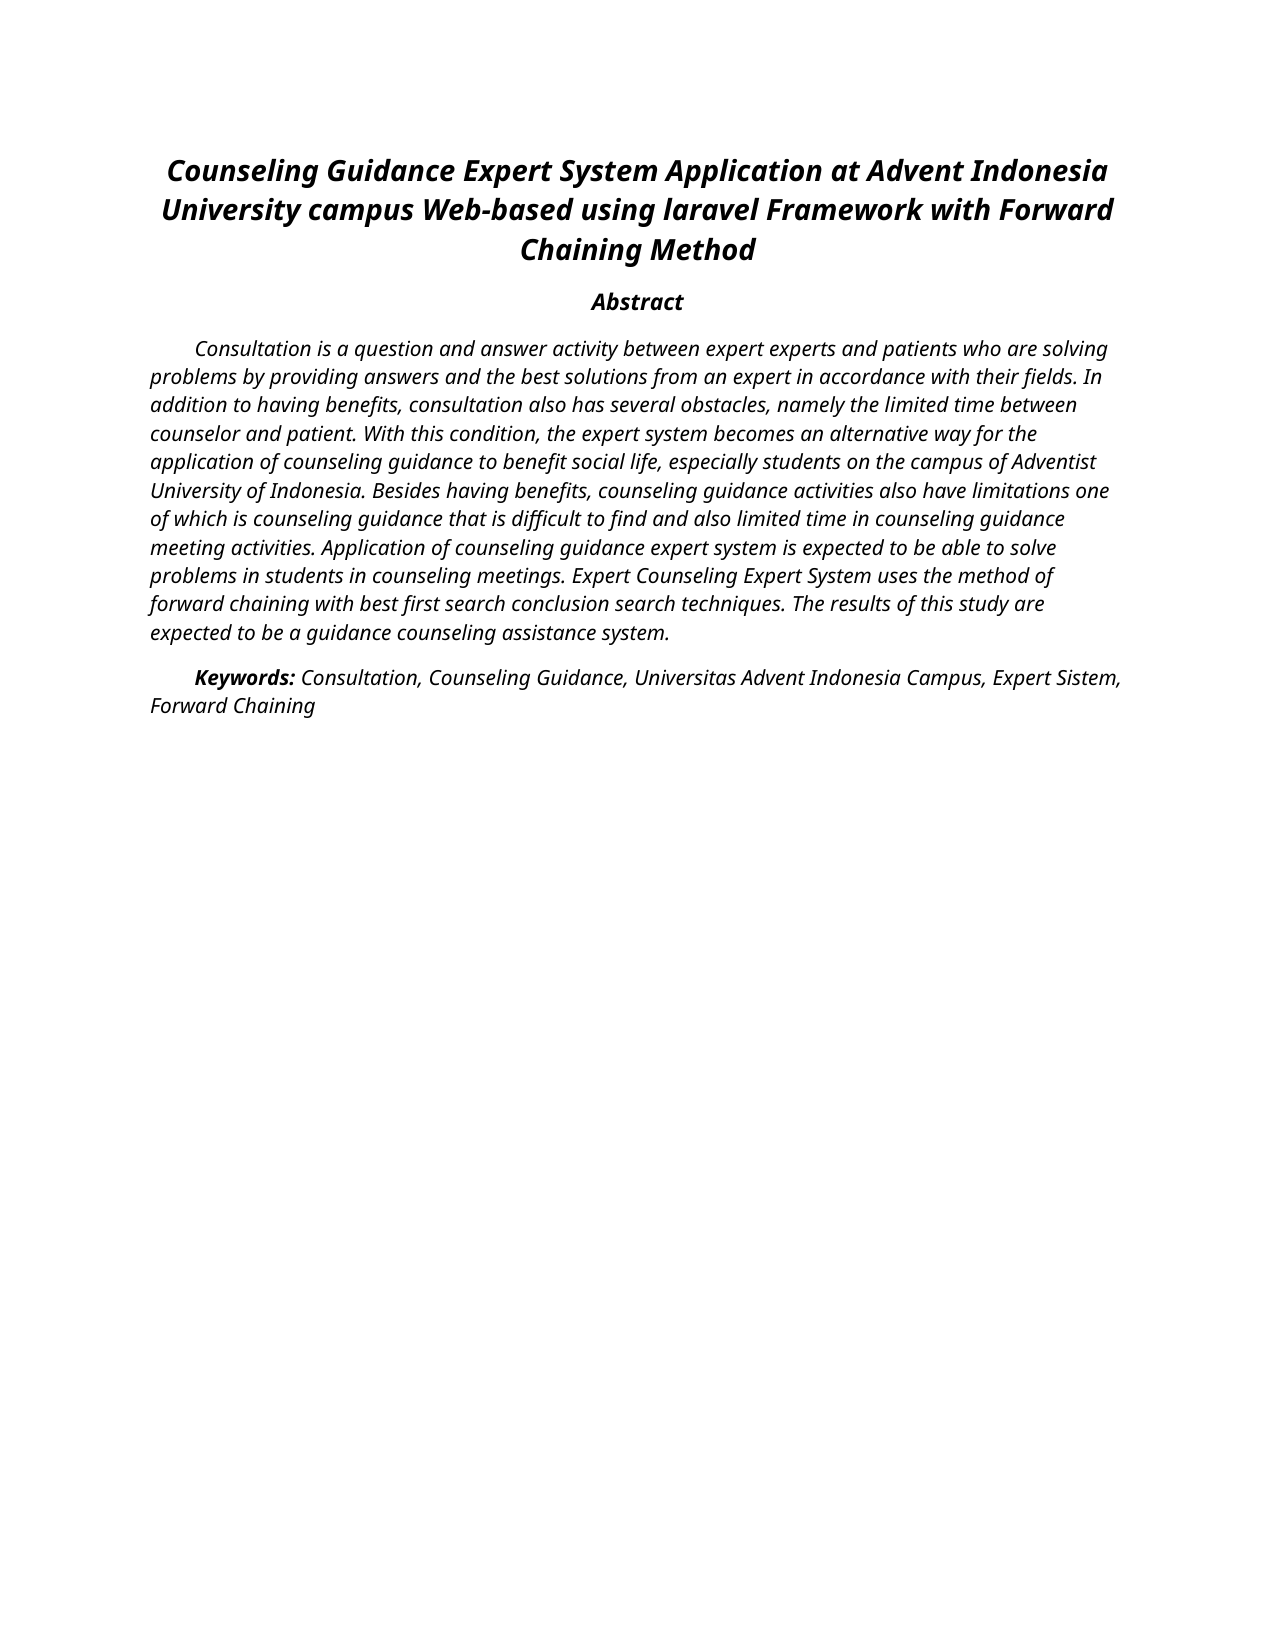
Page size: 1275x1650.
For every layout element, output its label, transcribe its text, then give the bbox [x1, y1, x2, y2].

text Keywords: Consultation, Counseling Guidance, Universitas Advent Indonesia Campus, Expert Sistem, Forward Chaining [150, 663, 1125, 720]
text Consultation is a question and answer activity between expert experts and patients who are solving problems by providing answers and the best solutions from an expert in accordance with their fields. In addition to having benefits, consultation also has several obstacles, namely the limited time between counselor and patient. With this condition, the expert system becomes an alternative way for the application of counseling guidance to benefit social life, especially students on the campus of Adventist University of Indonesia. Besides having benefits, counseling guidance activities also have limitations one of which is counseling guidance that is difficult to find and also limited time in counseling guidance meeting activities. Application of counseling guidance expert system is expected to be able to solve problems in students in counseling meetings. Expert Counseling Expert System uses the method of forward chaining with best first search conclusion search techniques. The results of this study are expected to be a guidance counseling assistance system. [150, 334, 1125, 646]
text Counseling Guidance Expert System Application at Advent Indonesia University campus Web-based using laravel Framework with Forward Chaining Method [150, 150, 1125, 269]
text Abstract [150, 286, 1125, 317]
